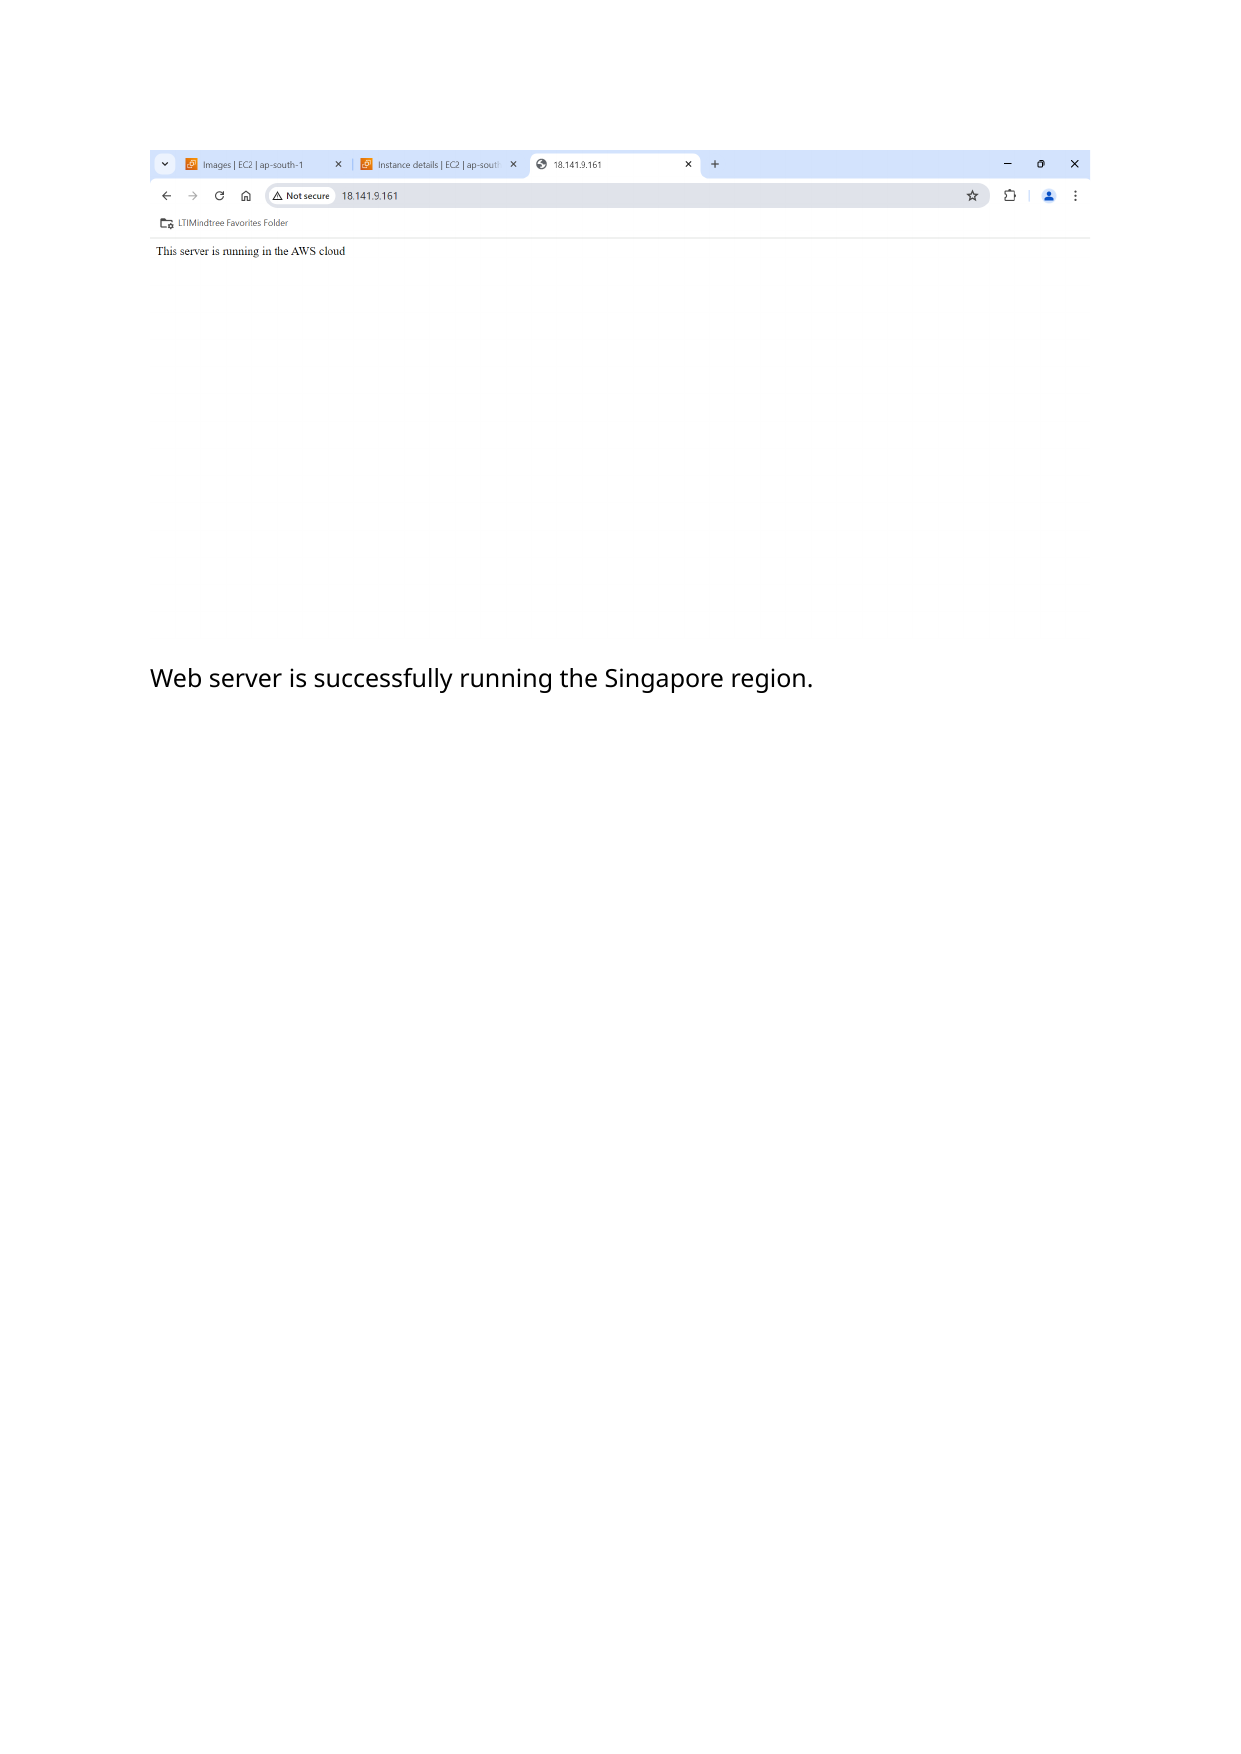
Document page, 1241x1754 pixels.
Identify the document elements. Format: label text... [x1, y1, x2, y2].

picture [150, 150, 1091, 639]
text Web server is successfully running the Singapore region. [150, 661, 1090, 695]
